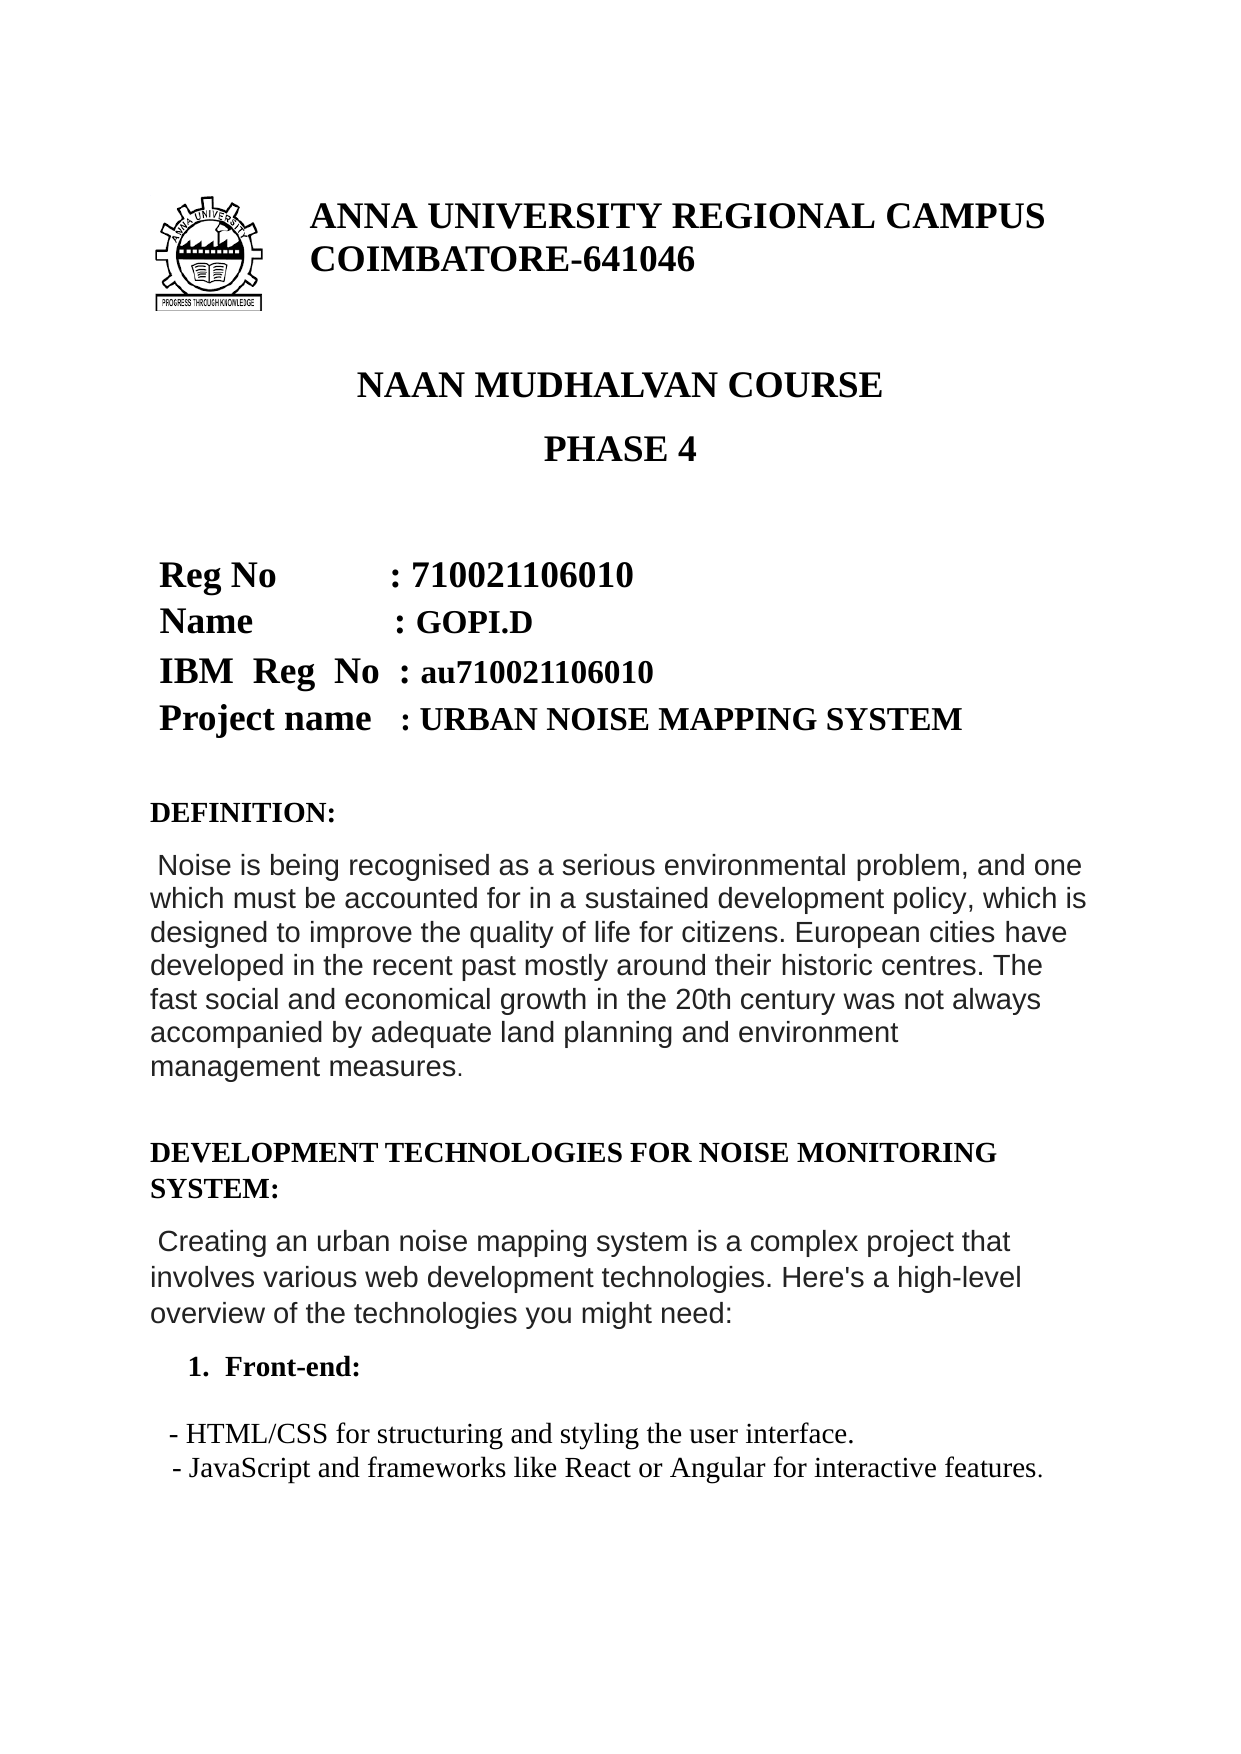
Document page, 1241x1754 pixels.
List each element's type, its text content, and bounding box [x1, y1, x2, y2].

text IBM Reg No : au710021106010 [159, 649, 1090, 692]
text - HTML/CSS for structuring and styling the user interface. [150, 1416, 1090, 1450]
text COIMBATORE-641046 [263, 236, 1090, 279]
text NAAN MUDHALVAN COURSE [150, 363, 1090, 406]
list Front-end: [187, 1349, 1090, 1383]
text Project name : URBAN NOISE MAPPING SYSTEM [159, 695, 1090, 738]
text Noise is being recognised as a serious environmental problem, and one which must be accounted for in a sustained development policy, which is designed to improve the quality of life for citizens. European cities have developed in the recent past mostly around their historic centres. The fast social and economical growth in the 20th century was not always accompanied by adequate land planning and environment management measures. [150, 848, 1090, 1082]
text Reg No : 710021106010 [159, 552, 1090, 596]
text DEVELOPMENT TECHNOLOGIES FOR NOISE MONITORING SYSTEM: [150, 1135, 1090, 1205]
text PHASE 4 [150, 426, 1090, 469]
text ANNA UNIVERSITY REGIONAL CAMPUS [150, 193, 1090, 236]
text Creating an urban noise mapping system is a complex project that involves various web development technologies. Here's a high-level overview of the technologies you might need: [150, 1224, 1090, 1330]
text - JavaScript and frameworks like React or Angular for interactive features. [150, 1450, 1090, 1483]
text DEFINITION: [150, 795, 1090, 828]
text Name : GOPI.D [150, 599, 1090, 642]
